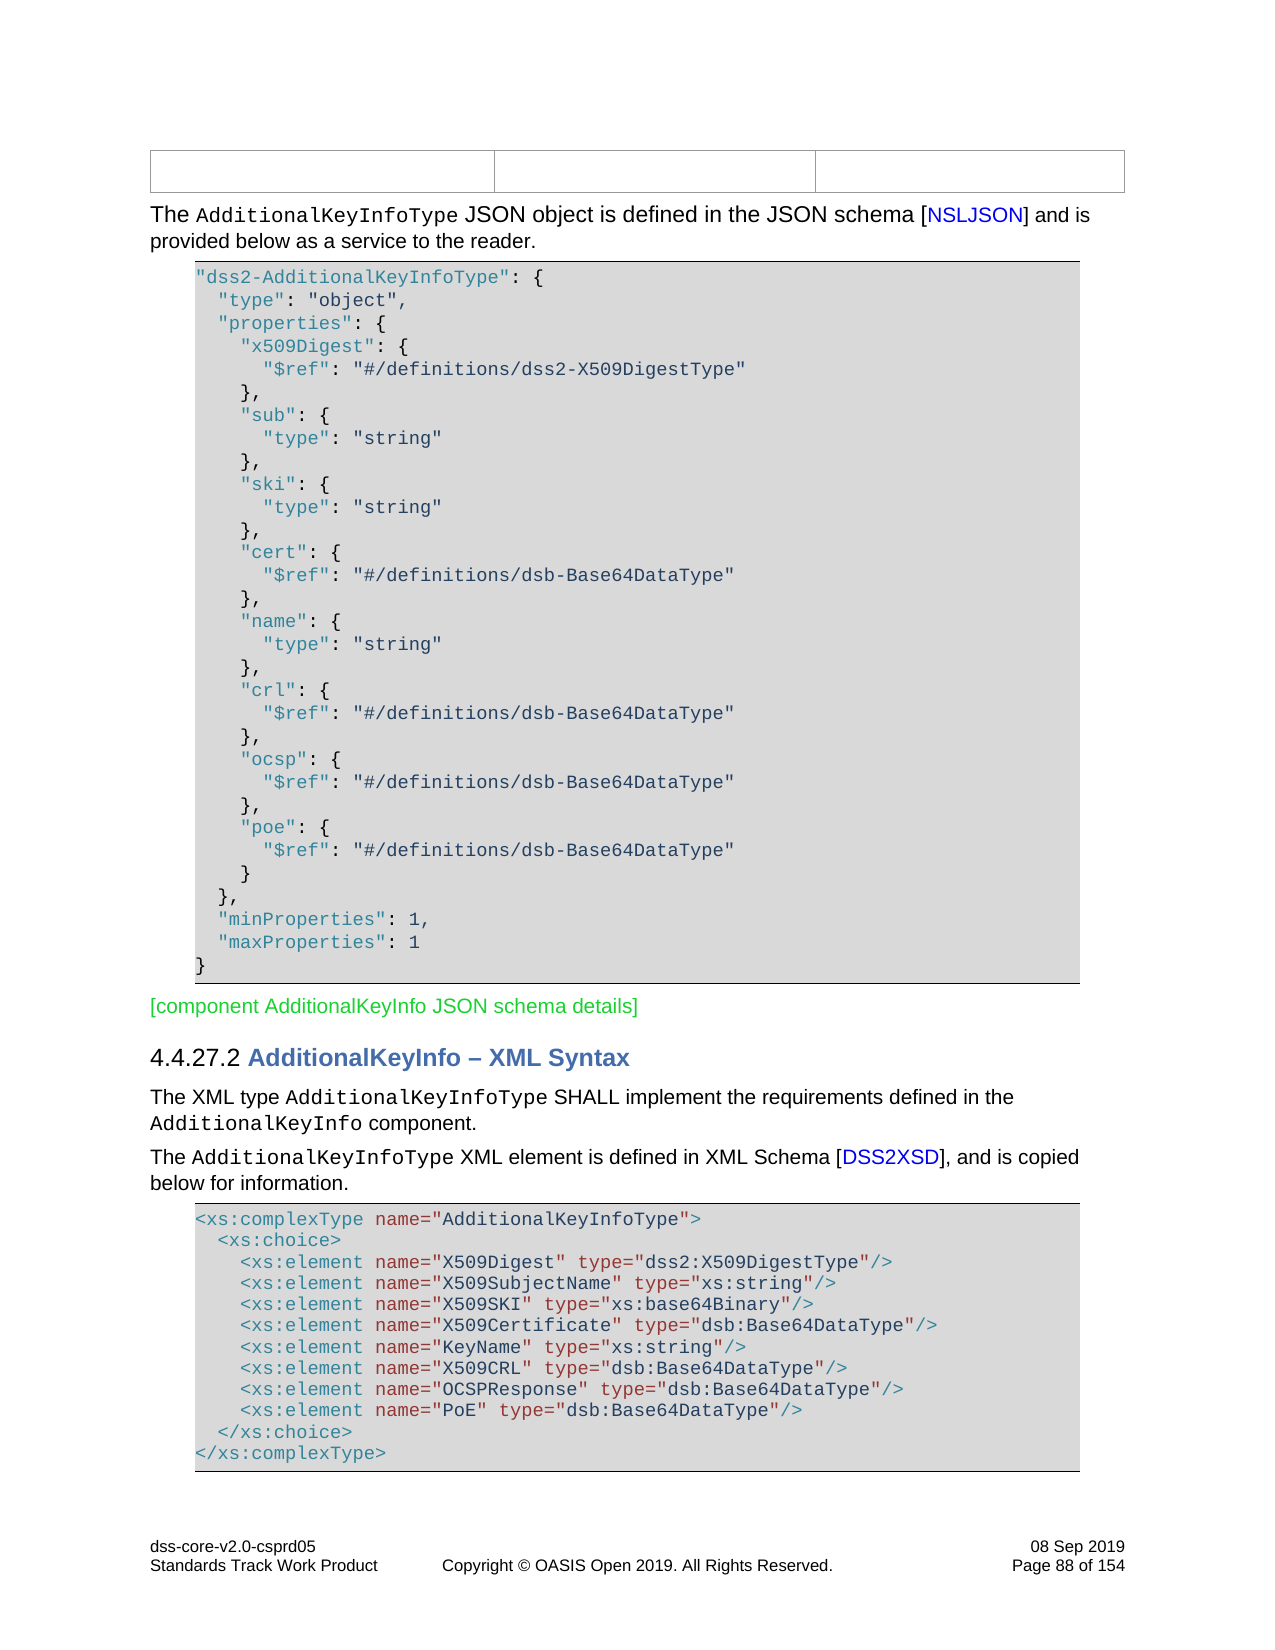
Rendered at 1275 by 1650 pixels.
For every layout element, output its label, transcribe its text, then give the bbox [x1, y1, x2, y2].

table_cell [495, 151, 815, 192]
text "$ref": "#/definitions/dsb-Base64DataType" [195, 765, 1080, 788]
text }, [195, 513, 1080, 536]
text "type": "string" [195, 421, 1080, 444]
text <xs:element name="KeyName" type="xs:string"/> [195, 1330, 1080, 1351]
text The AdditionalKeyInfoType JSON object is defined in the JSON schema [NSLJSON] and is provided below as a service to the reader. [150, 201, 1125, 253]
text }, [195, 788, 1080, 811]
text "dss2-AdditionalKeyInfoType": { [195, 262, 1080, 284]
text <xs:element name="X509CRL" type="dsb:Base64DataType"/> [195, 1351, 1080, 1373]
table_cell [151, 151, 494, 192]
text }, [195, 719, 1080, 742]
text "properties": { [195, 307, 1080, 330]
text } [195, 948, 1080, 983]
text "$ref": "#/definitions/dsb-Base64DataType" [195, 559, 1080, 582]
text "ski": { [195, 467, 1080, 490]
text <xs:element name="PoE" type="dsb:Base64DataType"/> [195, 1394, 1080, 1415]
text "minProperties": 1, [195, 903, 1080, 926]
text "crl": { [195, 673, 1080, 696]
text "type": "object", [195, 284, 1080, 307]
subtitle AdditionalKeyInfo – XML Syntax [150, 1043, 1125, 1072]
text }, [195, 651, 1080, 673]
text "sub": { [195, 398, 1080, 421]
text <xs:element name="X509Certificate" type="dsb:Base64DataType"/> [195, 1309, 1080, 1330]
text "$ref": "#/definitions/dsb-Base64DataType" [195, 834, 1080, 857]
text </xs:complexType> [195, 1436, 1080, 1471]
text "type": "string" [195, 628, 1080, 651]
text "type": "string" [195, 490, 1080, 513]
text "ocsp": { [195, 742, 1080, 765]
text "$ref": "#/definitions/dss2-X509DigestType" [195, 353, 1080, 376]
text }, [195, 582, 1080, 605]
text <xs:choice> [195, 1224, 1080, 1245]
text <xs:complexType name="AdditionalKeyInfoType"> [195, 1204, 1080, 1224]
text "maxProperties": 1 [195, 926, 1080, 948]
text }, [195, 444, 1080, 467]
text } [195, 857, 1080, 880]
text "x509Digest": { [195, 330, 1080, 353]
text }, [195, 880, 1080, 903]
text }, [195, 376, 1080, 398]
text "cert": { [195, 536, 1080, 559]
text "poe": { [195, 811, 1080, 834]
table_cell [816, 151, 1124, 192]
text "$ref": "#/definitions/dsb-Base64DataType" [195, 696, 1080, 719]
text The AdditionalKeyInfoType XML element is defined in XML Schema [DSS2XSD], and is copied below for information. [150, 1144, 1125, 1194]
text <xs:element name="X509Digest" type="dss2:X509DigestType"/> [195, 1245, 1080, 1266]
text The XML type AdditionalKeyInfoType SHALL implement the requirements defined in the AdditionalKeyInfo component. [150, 1084, 1125, 1136]
text "name": { [195, 605, 1080, 628]
text </xs:choice> [195, 1415, 1080, 1436]
text <xs:element name="X509SKI" type="xs:base64Binary"/> [195, 1288, 1080, 1309]
text <xs:element name="X509SubjectName" type="xs:string"/> [195, 1266, 1080, 1288]
text <xs:element name="OCSPResponse" type="dsb:Base64DataType"/> [195, 1373, 1080, 1394]
